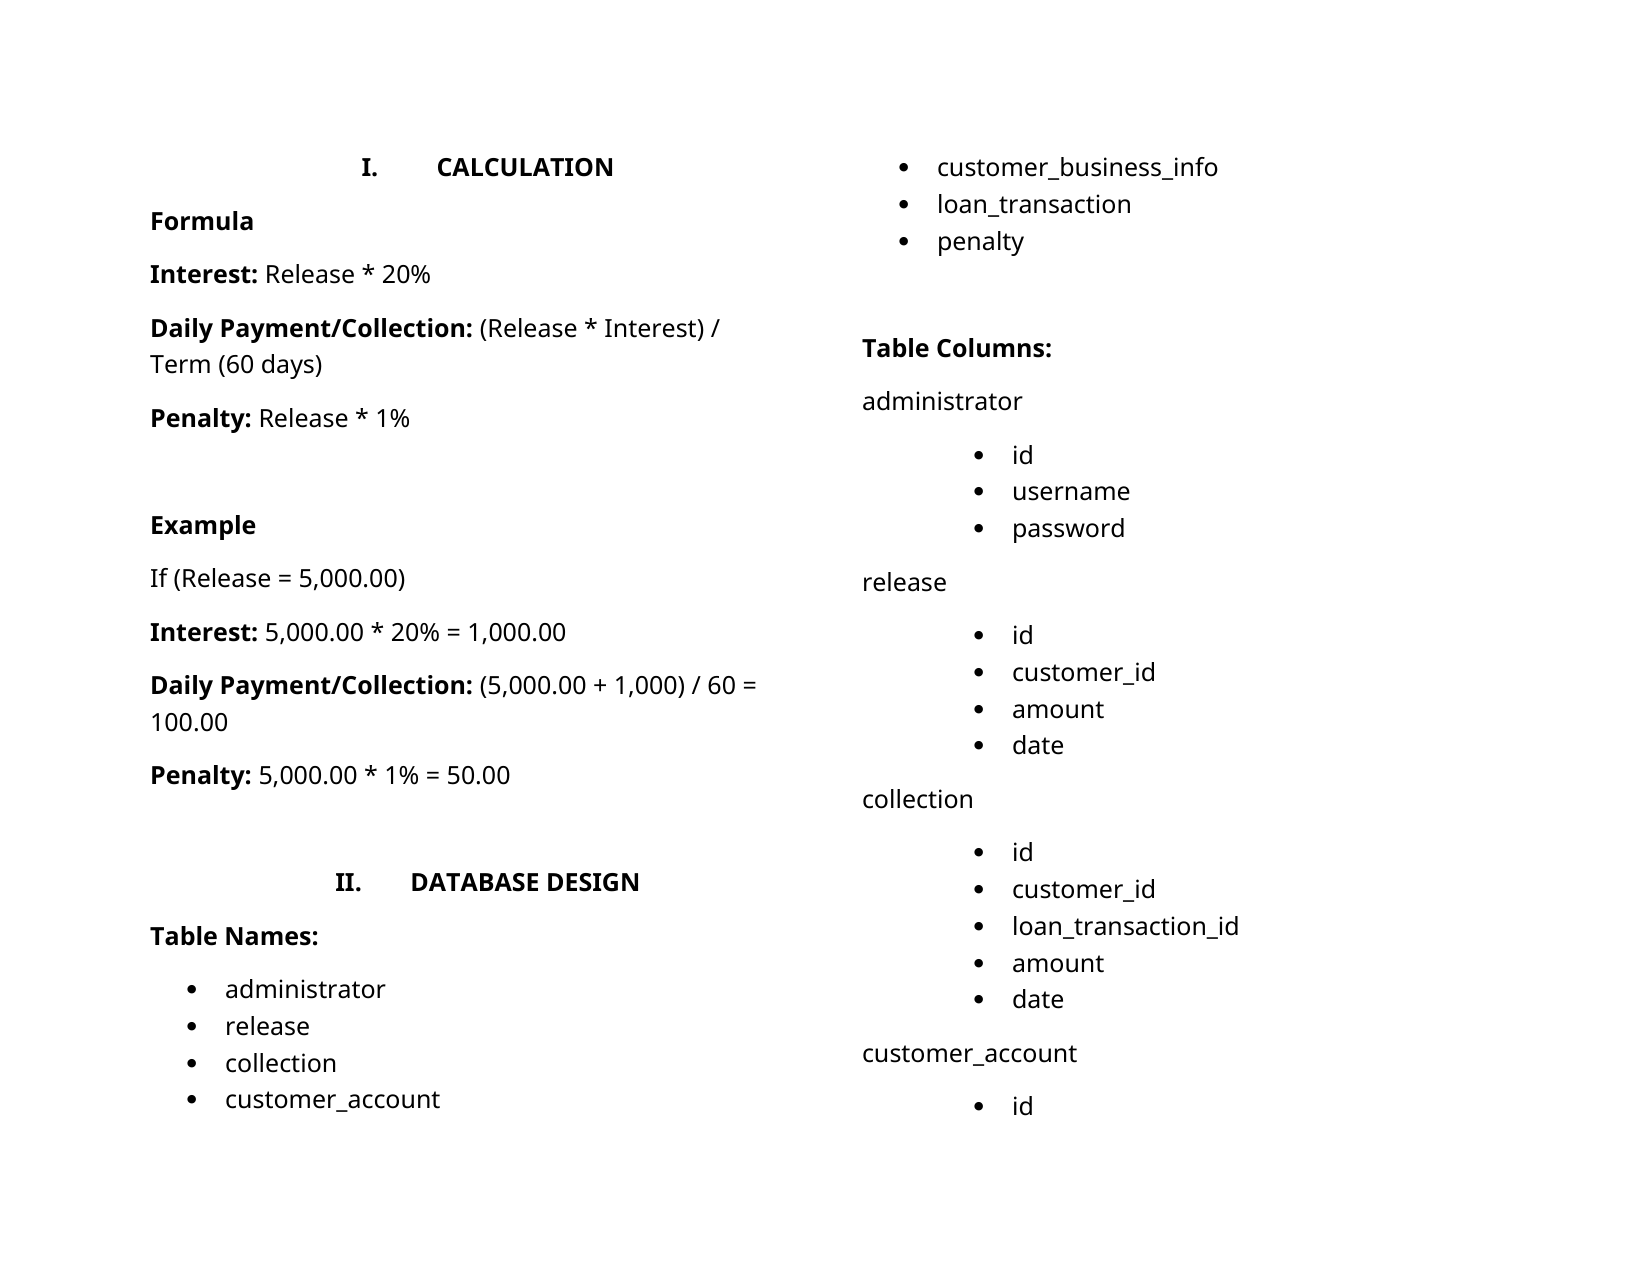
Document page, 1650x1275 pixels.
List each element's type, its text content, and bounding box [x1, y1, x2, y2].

list loan_transaction [899, 187, 1500, 221]
list collection [187, 1045, 788, 1079]
text Penalty: Release * 1% [150, 401, 788, 434]
list password [974, 511, 1500, 545]
text Daily Payment/Collection: (5,000.00 + 1,000) / 60 = 100.00 [150, 668, 788, 738]
text Daily Payment/Collection: (Release * Interest) / Term (60 days) [150, 310, 788, 381]
list customer_id [974, 872, 1500, 906]
text If (Release = 5,000.00) [150, 561, 788, 595]
text collection [862, 781, 1500, 816]
text Interest: 5,000.00 * 20% = 1,000.00 [150, 614, 788, 648]
list id [974, 437, 1500, 471]
list release [187, 1008, 788, 1042]
list amount [974, 945, 1500, 979]
text Table Names: [150, 918, 788, 952]
text release [862, 564, 1500, 598]
text Formula [150, 203, 788, 237]
text Interest: Release * 20% [150, 257, 788, 291]
list customer_account [187, 1082, 788, 1116]
list customer_business_info [899, 150, 1500, 184]
text Penalty: 5,000.00 * 1% = 50.00 [150, 758, 788, 792]
text Example [150, 507, 788, 541]
list id [974, 618, 1500, 652]
list date [974, 982, 1500, 1016]
list customer_id [974, 654, 1500, 688]
list amount [974, 691, 1500, 725]
text customer_account [862, 1035, 1500, 1069]
list username [974, 474, 1500, 508]
list loan_transaction_id [974, 908, 1500, 942]
list CALCULATION [187, 150, 788, 184]
list id [974, 835, 1500, 869]
text administrator [862, 384, 1500, 418]
text Table Columns: [862, 330, 1500, 364]
list administrator [187, 972, 788, 1006]
list id [974, 1089, 1500, 1123]
list DATABASE DESIGN [187, 865, 788, 899]
list penalty [899, 223, 1500, 258]
list date [974, 728, 1500, 762]
